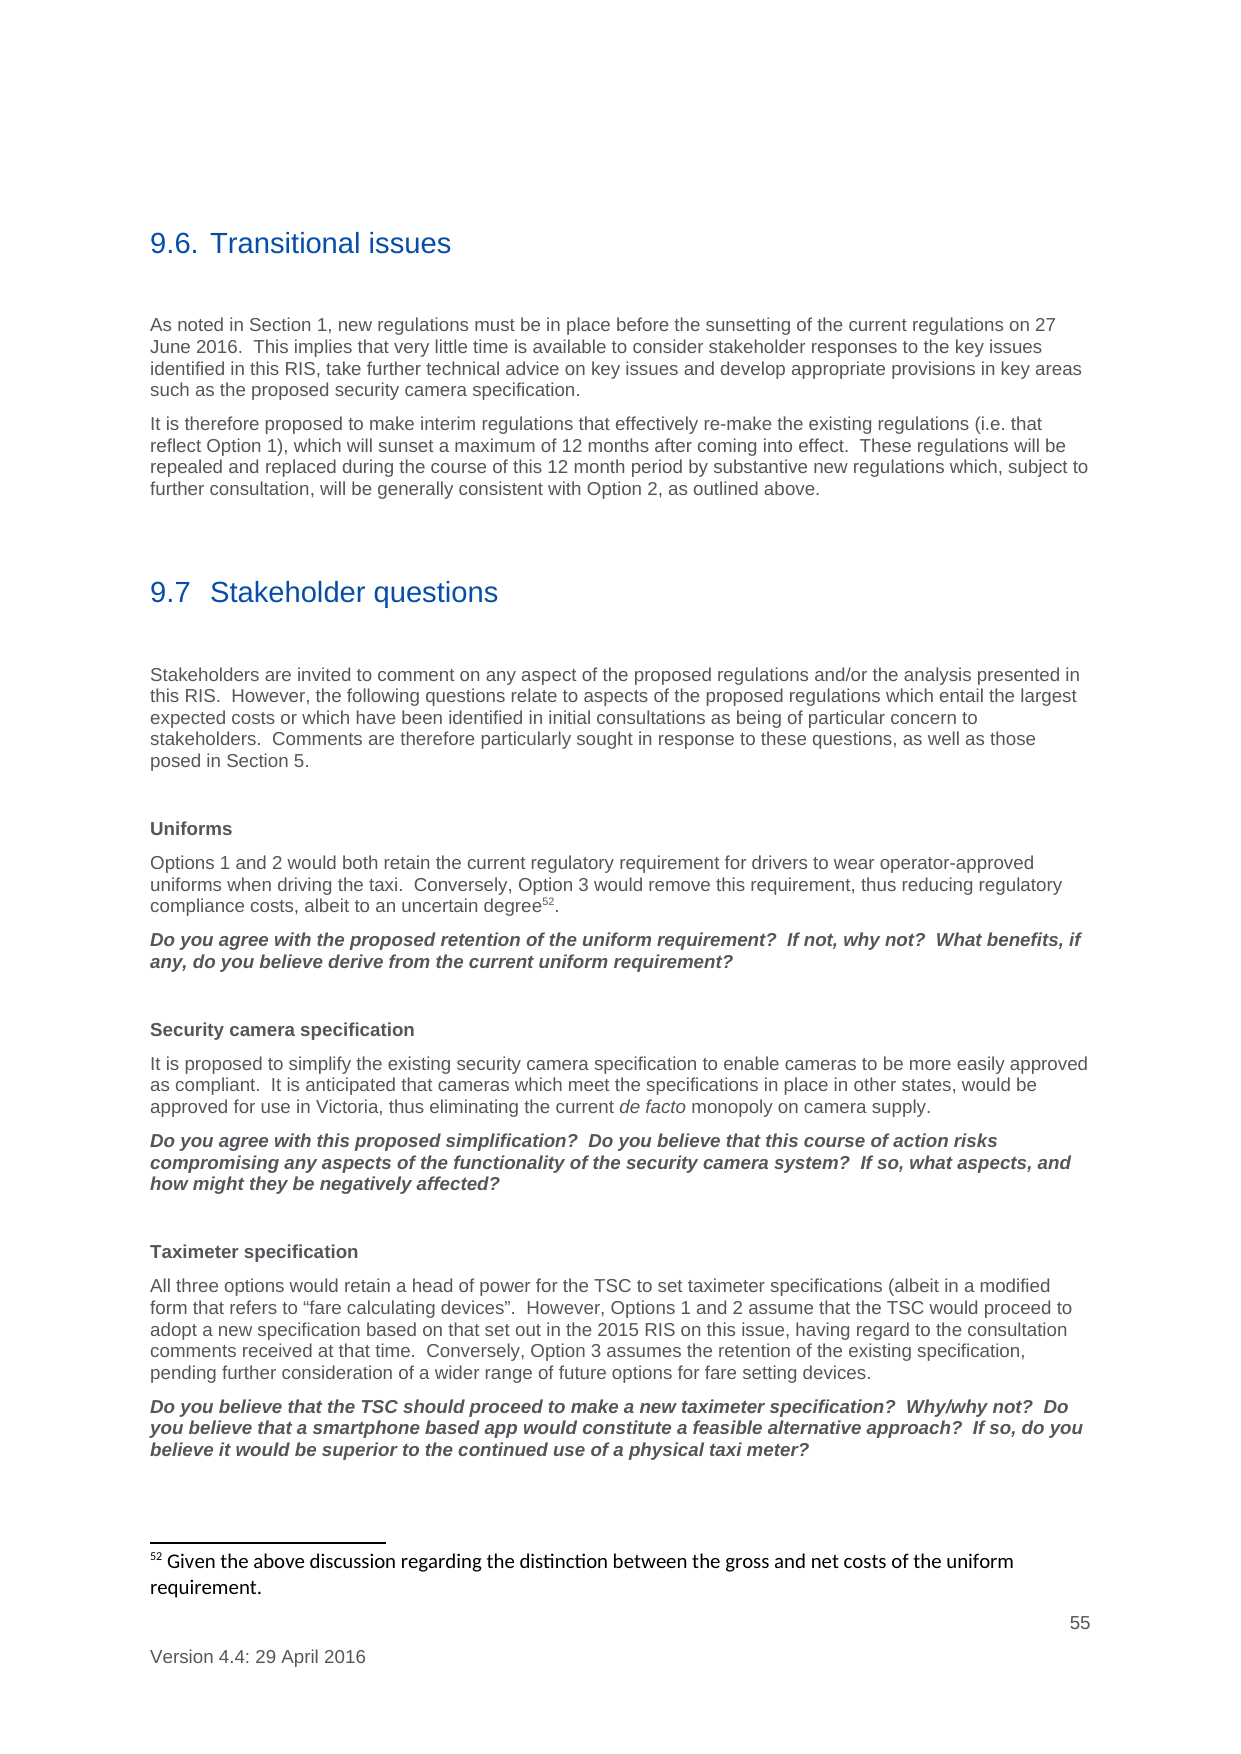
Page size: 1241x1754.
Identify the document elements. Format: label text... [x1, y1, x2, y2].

text Do you agree with the proposed retention of the uniform requirement? If not, why not? What benefits, if any, do you believe derive from the current uniform requirement? [150, 929, 1090, 972]
text Do you believe that the TSC should proceed to make a new taximeter specification? Why/why not? Do you believe that a smartphone based app would constitute a feasible alternative approach? If so, do you believe it would be superior to the continued use of a physical taxi meter? [150, 1396, 1090, 1460]
text All three options would retain a head of power for the TSC to set taximeter specifications (albeit in a modified form that refers to “fare calculating devices”. However, Options 1 and 2 assume that the TSC would proceed to adopt a new specification based on that set out in the 2015 RIS on this issue, having regard to the consultation comments received at that time. Conversely, Option 3 assumes the retention of the existing specification, pending further consideration of a wider range of future options for fare setting devices. [150, 1275, 1090, 1383]
text It is proposed to simplify the existing security camera specification to enable cameras to be more easily approved as compliant. It is anticipated that cameras which meet the specifications in place in other states, would be approved for use in Victoria, thus eliminating the current de facto monopoly on camera supply. [150, 1053, 1090, 1117]
text Do you agree with this proposed simplification? Do you believe that this course of action risks compromising any aspects of the functionality of the security camera system? If so, what aspects, and how might they be negatively affected? [150, 1130, 1090, 1194]
subtitle 9.6. Transitional issues [150, 226, 1090, 259]
text It is therefore proposed to make interim regulations that effectively re-make the existing regulations (i.e. that reflect Option 1), which will sunset a maximum of 12 months after coming into effect. These regulations will be repealed and replaced during the course of this 12 month period by substantive new regulations which, subject to further consultation, will be generally consistent with Option 2, as outlined above. [150, 413, 1090, 499]
text Options 1 and 2 would both retain the current regulatory requirement for drivers to wear operator-approved uniforms when driving the taxi. Conversely, Option 3 would remove this requirement, thus reducing regulatory compliance costs, albeit to an uncertain degree. [150, 852, 1090, 916]
subtitle 9.7 Stakeholder questions [150, 575, 1090, 608]
text Taximeter specification [150, 1241, 1090, 1263]
text As noted in Section 1, new regulations must be in place before the sunsetting of the current regulations on 27 June 2016. This implies that very little time is available to consider stakeholder responses to the key issues identified in this RIS, take further technical advice on key issues and develop appropriate provisions in key areas such as the proposed security camera specification. [150, 314, 1090, 400]
text Security camera specification [150, 1019, 1090, 1040]
text Stakeholders are invited to comment on any aspect of the proposed regulations and/or the analysis presented in this RIS. However, the following questions relate to aspects of the proposed regulations which entail the largest expected costs or which have been identified in initial consultations as being of particular concern to stakeholders. Comments are therefore particularly sought in response to these questions, as well as those posed in Section 5. [150, 663, 1090, 771]
text Uniforms [150, 818, 1090, 839]
